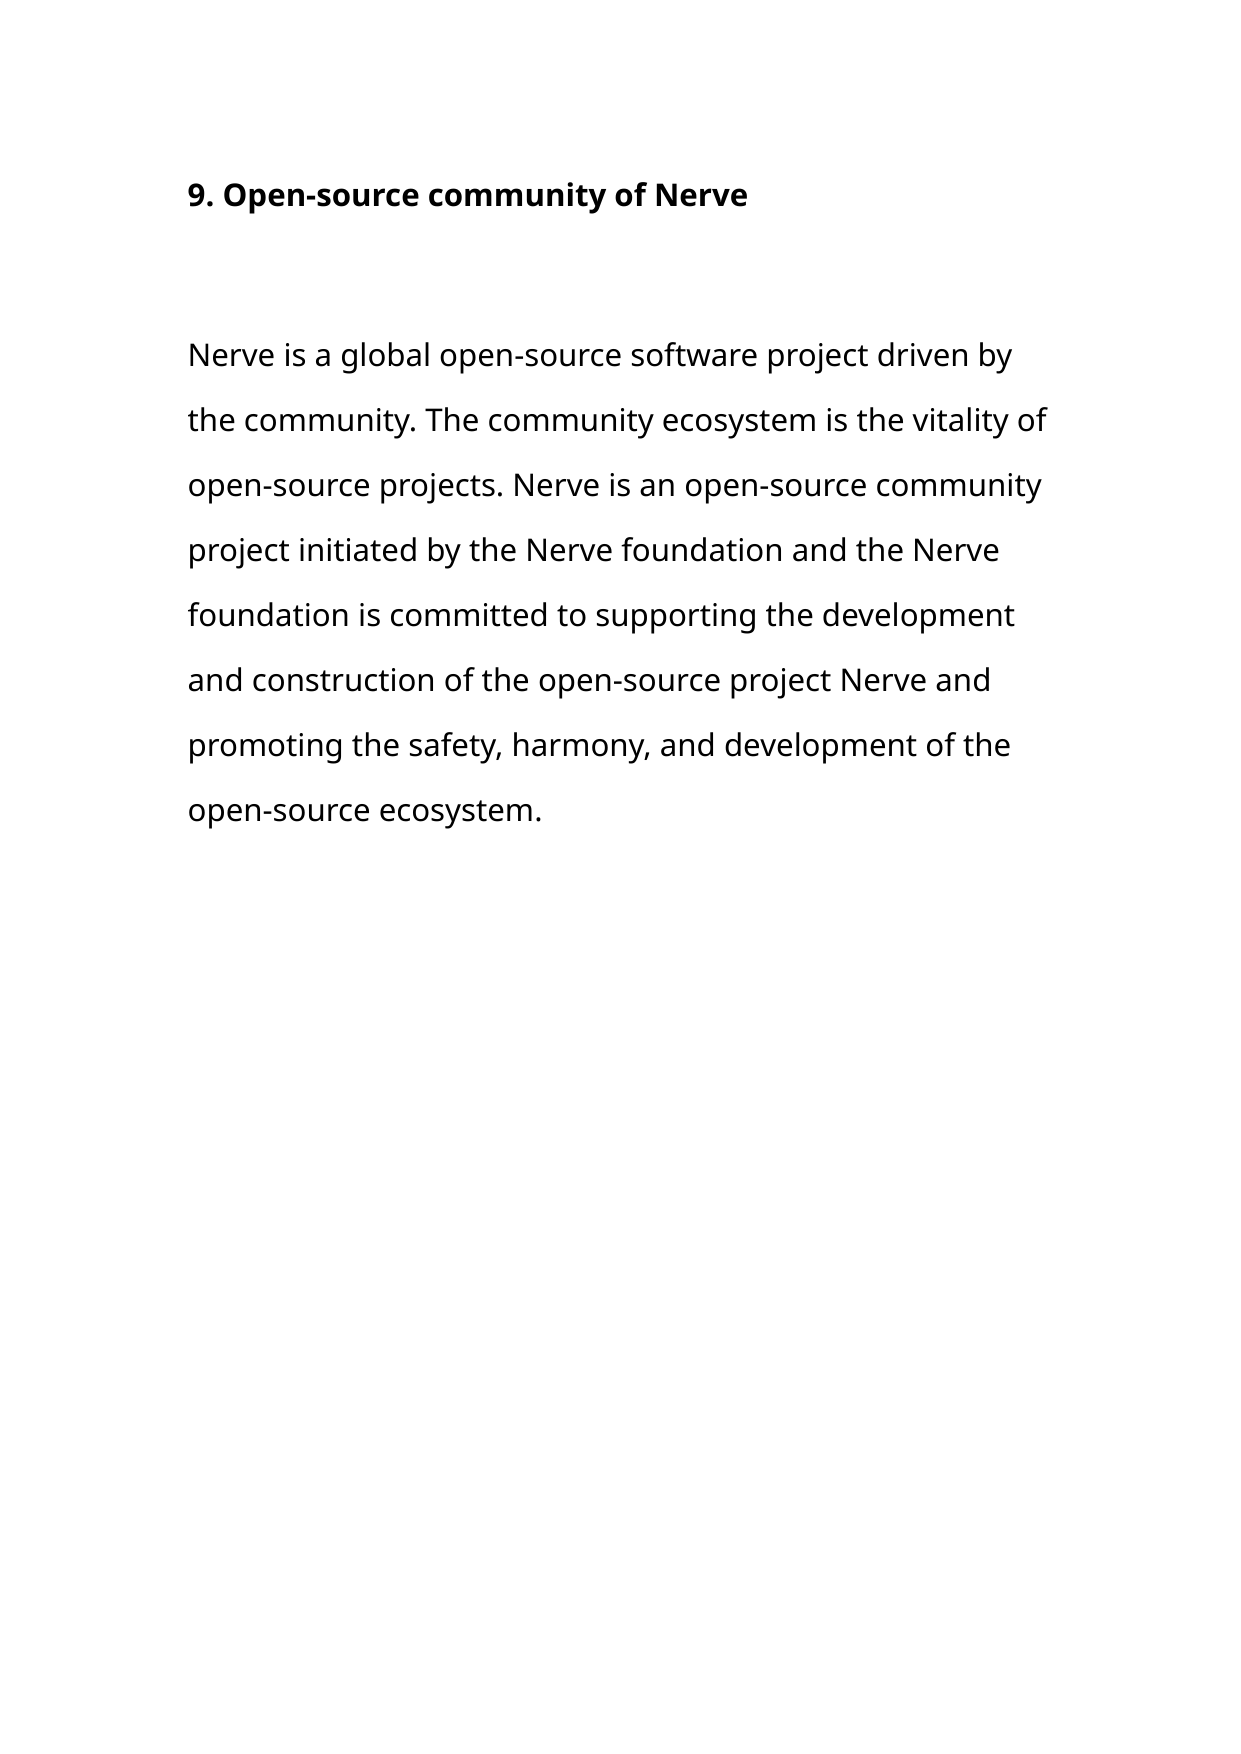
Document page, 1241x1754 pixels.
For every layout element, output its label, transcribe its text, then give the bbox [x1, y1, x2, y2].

subtitle Open-source community of Nerve [187, 162, 1053, 227]
text Nerve is a global open-source software project driven by the community. The community ecosystem is the vitality of open-source projects. Nerve is an open-source community project initiated by the Nerve foundation and the Nerve foundation is committed to supporting the development and construction of the open-source project Nerve and promoting the safety, harmony, and development of the open-source ecosystem. [187, 321, 1053, 841]
